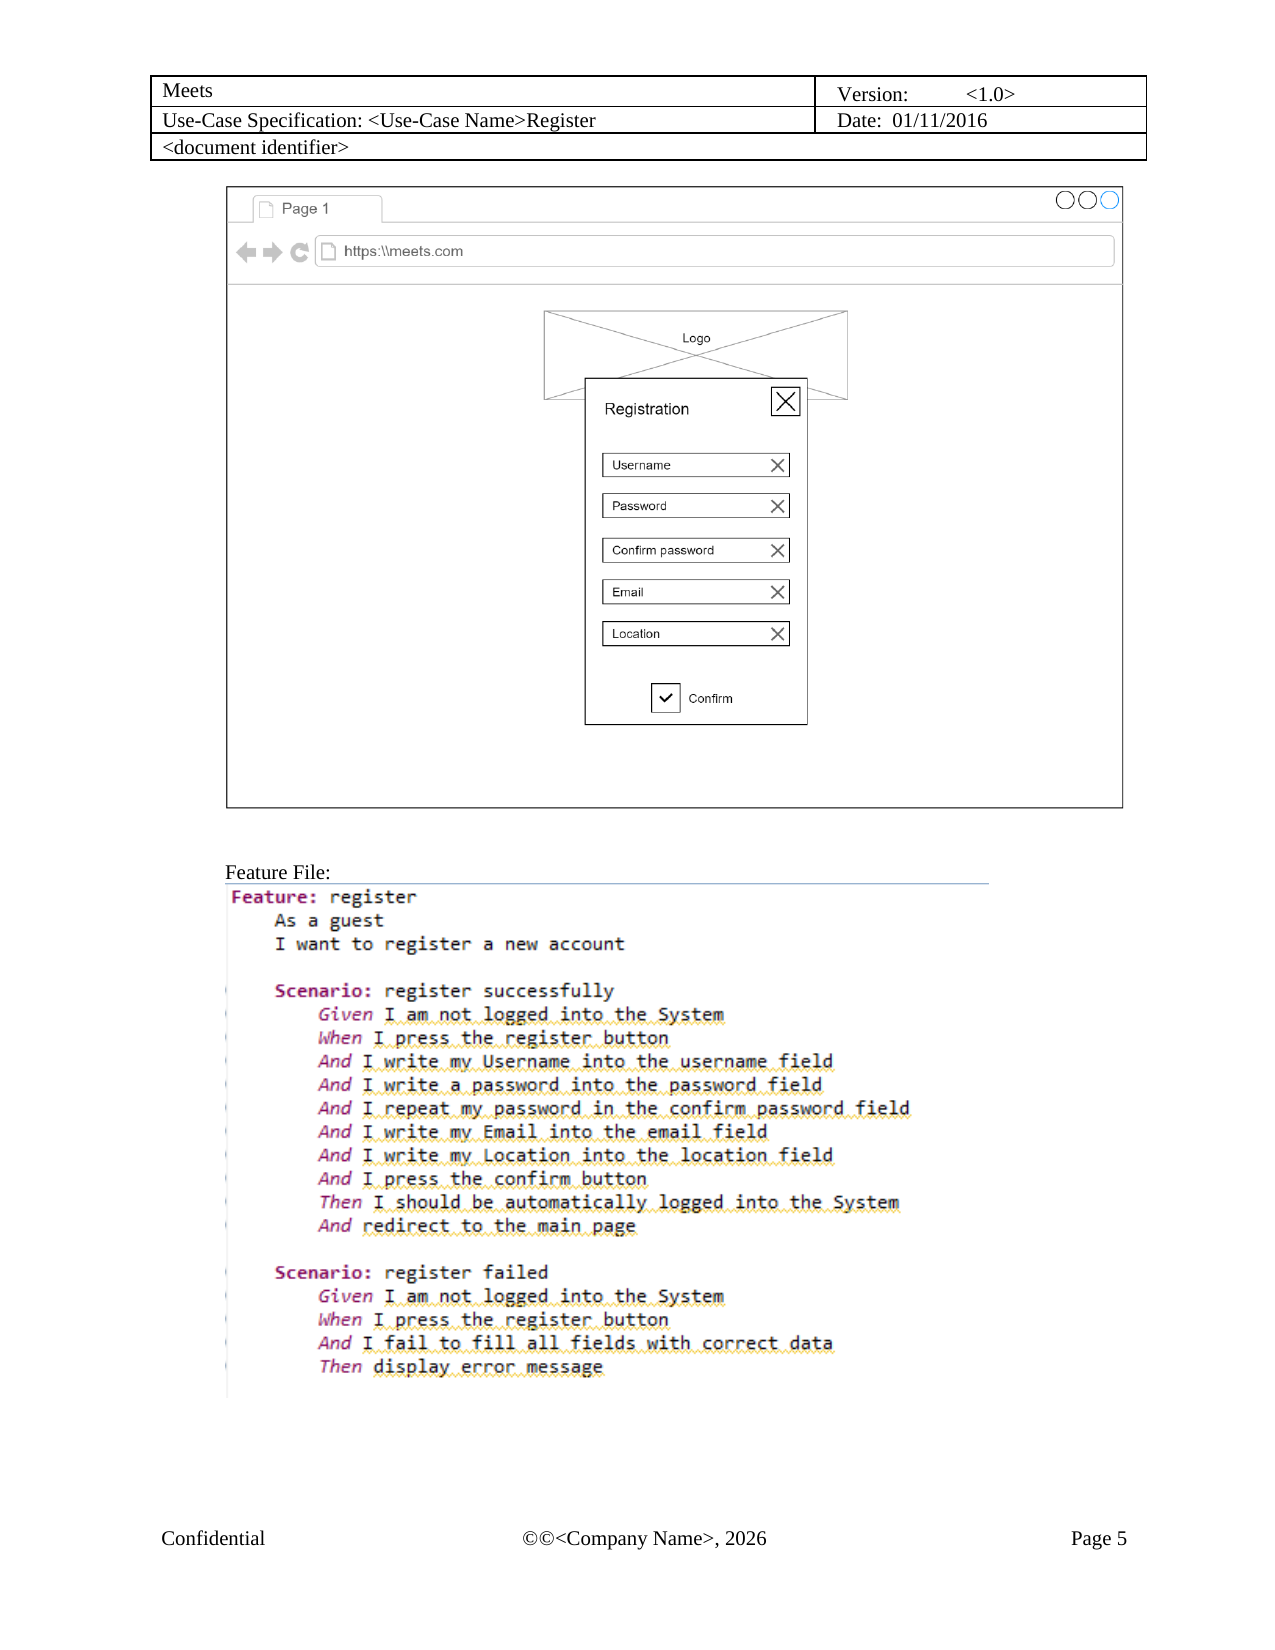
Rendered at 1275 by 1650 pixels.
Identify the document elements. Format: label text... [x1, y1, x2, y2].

picture [225, 185, 1124, 809]
picture [225, 883, 989, 1398]
text Feature File: [150, 859, 1125, 884]
